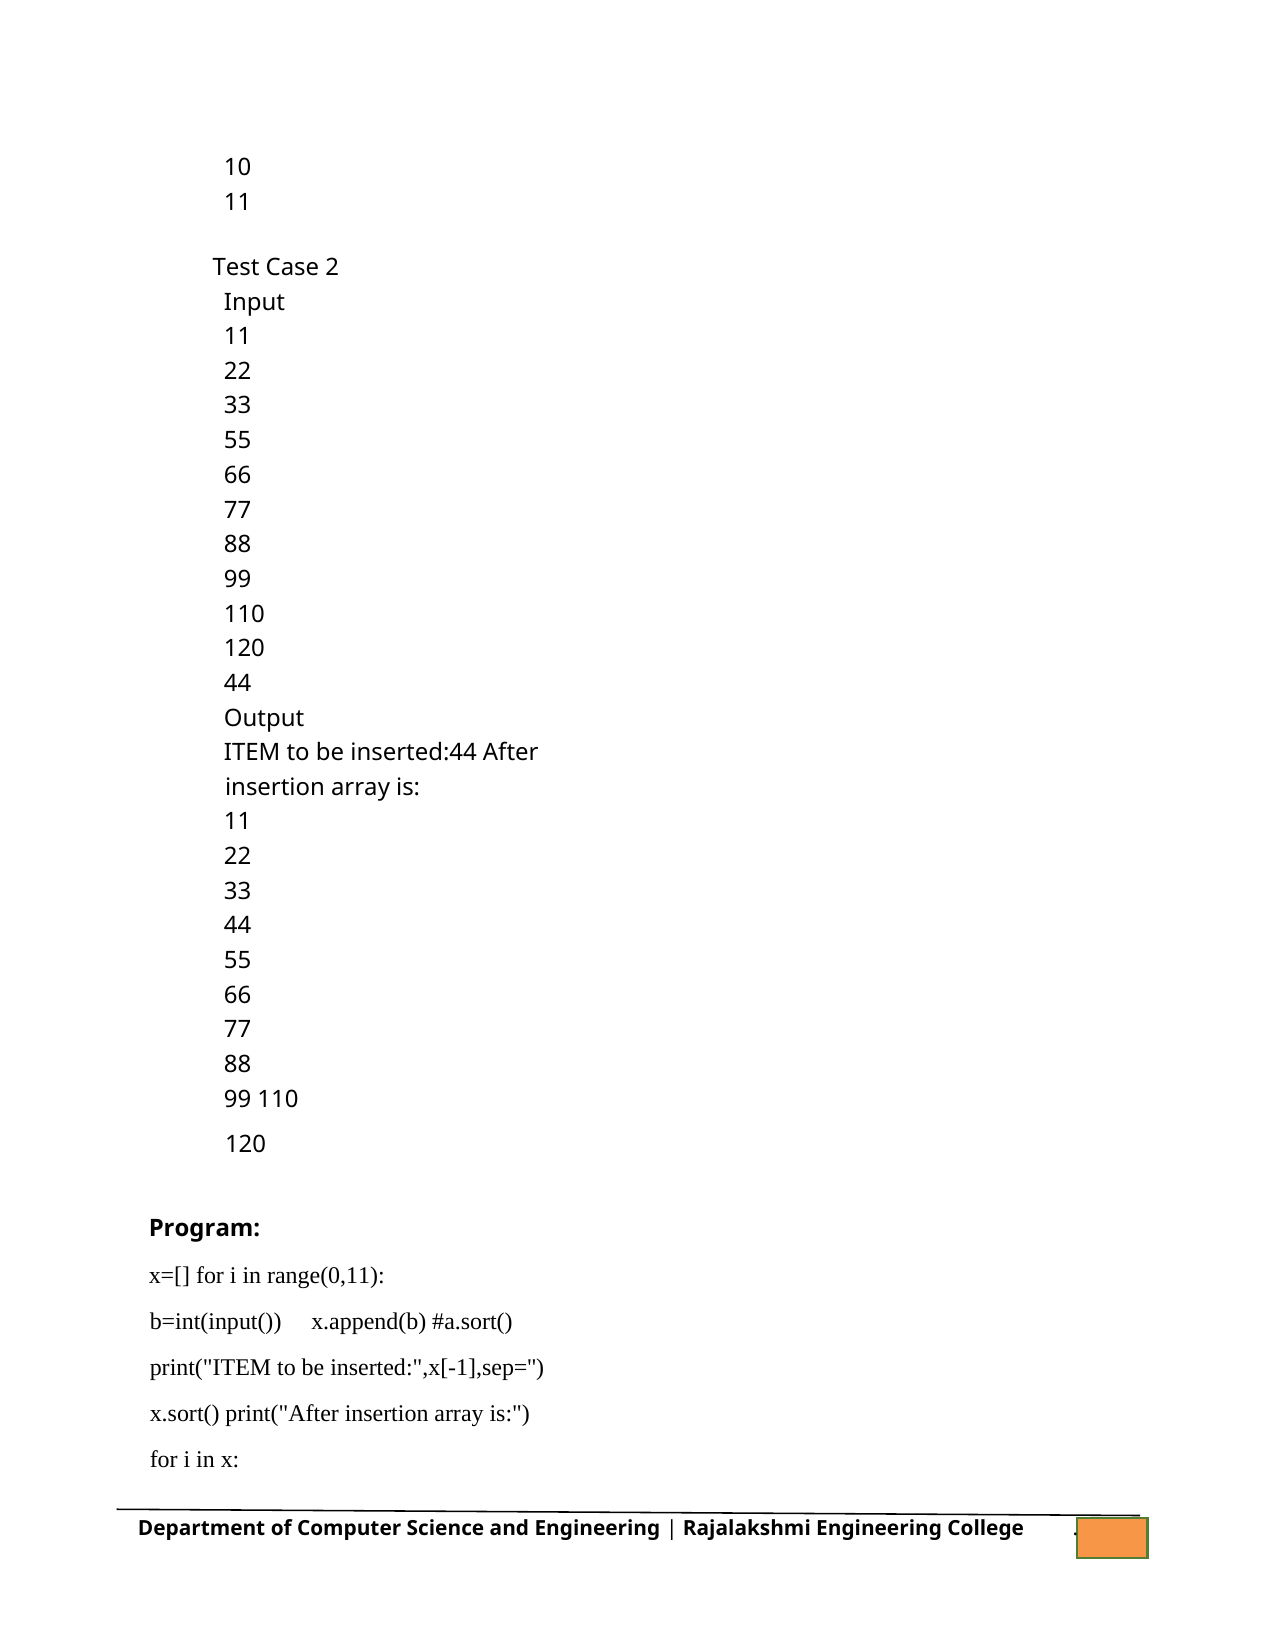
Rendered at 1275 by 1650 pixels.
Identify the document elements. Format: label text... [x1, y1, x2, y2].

text 66 [224, 458, 1131, 490]
text 22 [224, 839, 1131, 871]
text 77 [224, 492, 1131, 525]
text 55 [224, 943, 1131, 975]
text 55 [224, 423, 1131, 456]
text 66 [224, 977, 1131, 1010]
text 22 [224, 354, 1131, 386]
text 99 [224, 562, 1131, 594]
text Test Case 2 [150, 249, 1131, 282]
text 44 [224, 908, 1131, 941]
text x=[] for i in range(0,11): b=int(input()) x.append(b) #a.sort() print("ITEM to be inserted:",x[-1],sep='') x.sort() print("After insertion array is:") for i in x: [148, 1261, 545, 1473]
text 44 [224, 666, 1131, 698]
text 33 [224, 388, 1131, 421]
text ITEM to be inserted:44 After insertion array is: [224, 735, 545, 802]
text 33 [224, 873, 1131, 906]
text 120 [224, 631, 1131, 664]
text Output [224, 701, 1131, 733]
text 11 [224, 804, 1131, 837]
text 11 [224, 319, 1131, 352]
text 88 [224, 527, 1131, 560]
text 77 [224, 1012, 1131, 1045]
text 99 110 120 [224, 1082, 299, 1162]
text 88 [224, 1047, 1131, 1079]
text Program: [148, 1211, 1131, 1243]
text 110 [224, 596, 1131, 629]
text Input [224, 284, 1131, 317]
text 11 [224, 185, 1131, 217]
text 10 [224, 150, 1131, 183]
